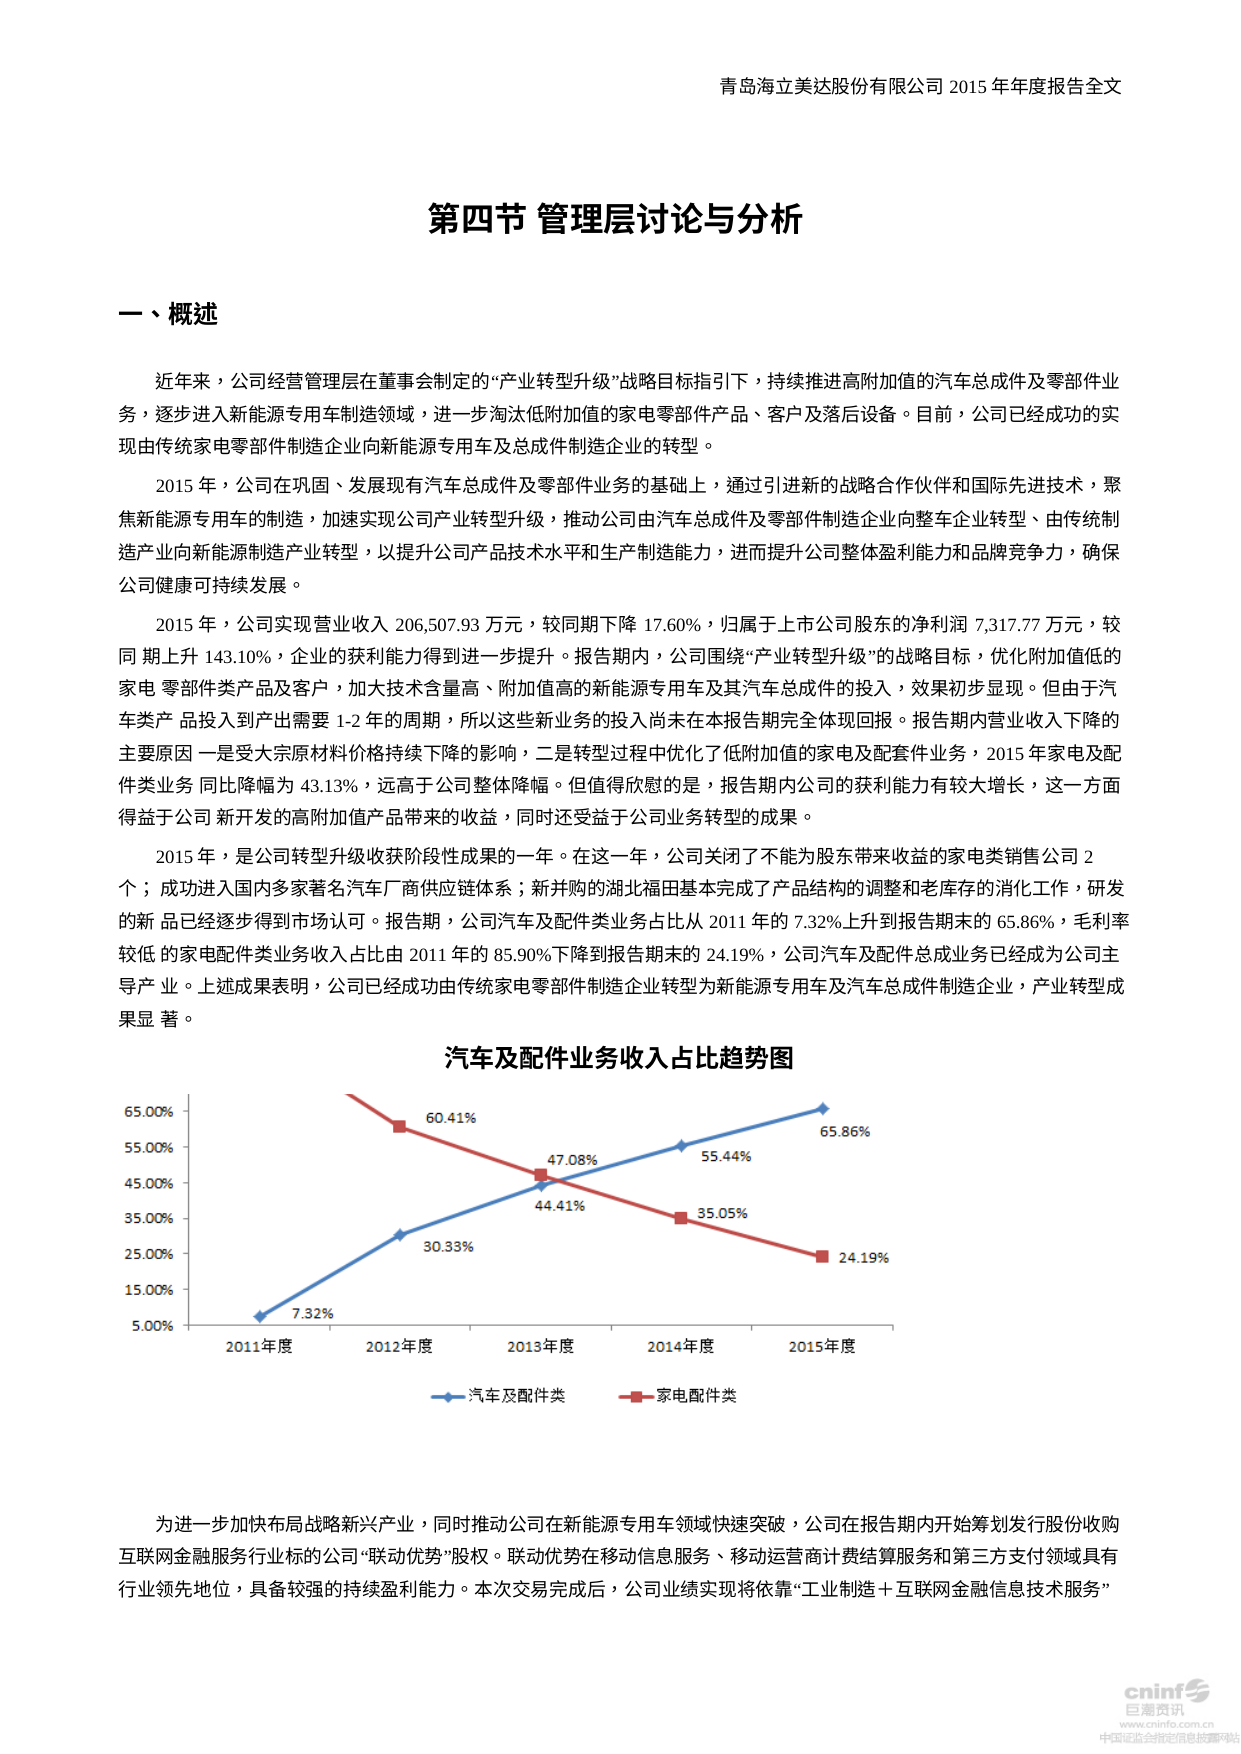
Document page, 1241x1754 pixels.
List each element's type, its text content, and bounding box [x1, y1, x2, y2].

text 2015 年，公司实现营业收入 206,507.93 万元，较同期下降 17.60%，归属于上市公司股东的净利润 7,317.77 万元，较同 期上升 143.10%，企业的获利能力得到进一步提升。报告期内，公司围绕“产业转型升级”的战略目标，优化附加值低的家电 零部件类产品及客户，加大技术含量高、附加值高的新能源专用车及其汽车总成件的投入，效果初步显现。但由于汽车类产 品投入到产出需要 1-2 年的周期，所以这些新业务的投入尚未在本报告期完全体现回报。报告期内营业收入下降的主要原因 一是受大宗原材料价格持续下降的影响，二是转型过程中优化了低附加值的家电及配套件业务，2015 年家电及配件类业务 同比降幅为 43.13%，远高于公司整体降幅。但值得欣慰的是，报告期内公司的获利能力有较大增长，这一方面得益于公司 新开发的高附加值产品带来的收益，同时还受益于公司业务转型的成果。 [118, 612, 1122, 829]
text 2015 年，公司在巩固、发展现有汽车总成件及零部件业务的基础上，通过引进新的战略合作伙伴和国际先进技术，聚 焦新能源专用车的制造，加速实现公司产业转型升级，推动公司由汽车总成件及零部件制造企业向整车企业转型、由传统制 造产业向新能源制造产业转型，以提升公司产品技术水平和生产制造能力，进而提升公司整体盈利能力和品牌竞争力，确保 公司健康可持续发展。 [118, 473, 1122, 598]
picture [118, 1094, 925, 1415]
text 近年来，公司经营管理层在董事会制定的“产业转型升级”战略目标指引下，持续推进高附加值的汽车总成件及零部件业 务，逐步进入新能源专用车制造领域，进一步淘汰低附加值的家电零部件产品、客户及落后设备。目前，公司已经成功的实 现由传统家电零部件制造企业向新能源专用车及总成件制造企业的转型。 [118, 368, 1122, 459]
picture [1099, 1673, 1241, 1754]
subtitle 汽车及配件业务收入占比趋势图 [444, 1040, 1240, 1074]
subtitle 第四节 管理层讨论与分析 [428, 196, 1240, 242]
subtitle 一、概述 [118, 297, 1240, 331]
text 2015 年，是公司转型升级收获阶段性成果的一年。在这一年，公司关闭了不能为股东带来收益的家电类销售公司 2 个； 成功进入国内多家著名汽车厂商供应链体系；新并购的湖北福田基本完成了产品结构的调整和老库存的消化工作，研发的新 品已经逐步得到市场认可。报告期，公司汽车及配件类业务占比从 2011 年的 7.32%上升到报告期末的 65.86%，毛利率较低 的家电配件类业务收入占比由 2011 年的 85.90%下降到报告期末的 24.19%，公司汽车及配件总成业务已经成为公司主导产 业。上述成果表明，公司已经成功由传统家电零部件制造企业转型为新能源专用车及汽车总成件制造企业，产业转型成果显 著。 [118, 843, 1133, 1032]
text 为进一步加快布局战略新兴产业，同时推动公司在新能源专用车领域快速突破，公司在报告期内开始筹划发行股份收购 互联网金融服务行业标的公司“联动优势”股权。联动优势在移动信息服务、移动运营商计费结算服务和第三方支付领域具有 行业领先地位，具备较强的持续盈利能力。本次交易完成后，公司业绩实现将依靠“工业制造＋互联网金融信息技术服务” [118, 1511, 1122, 1602]
